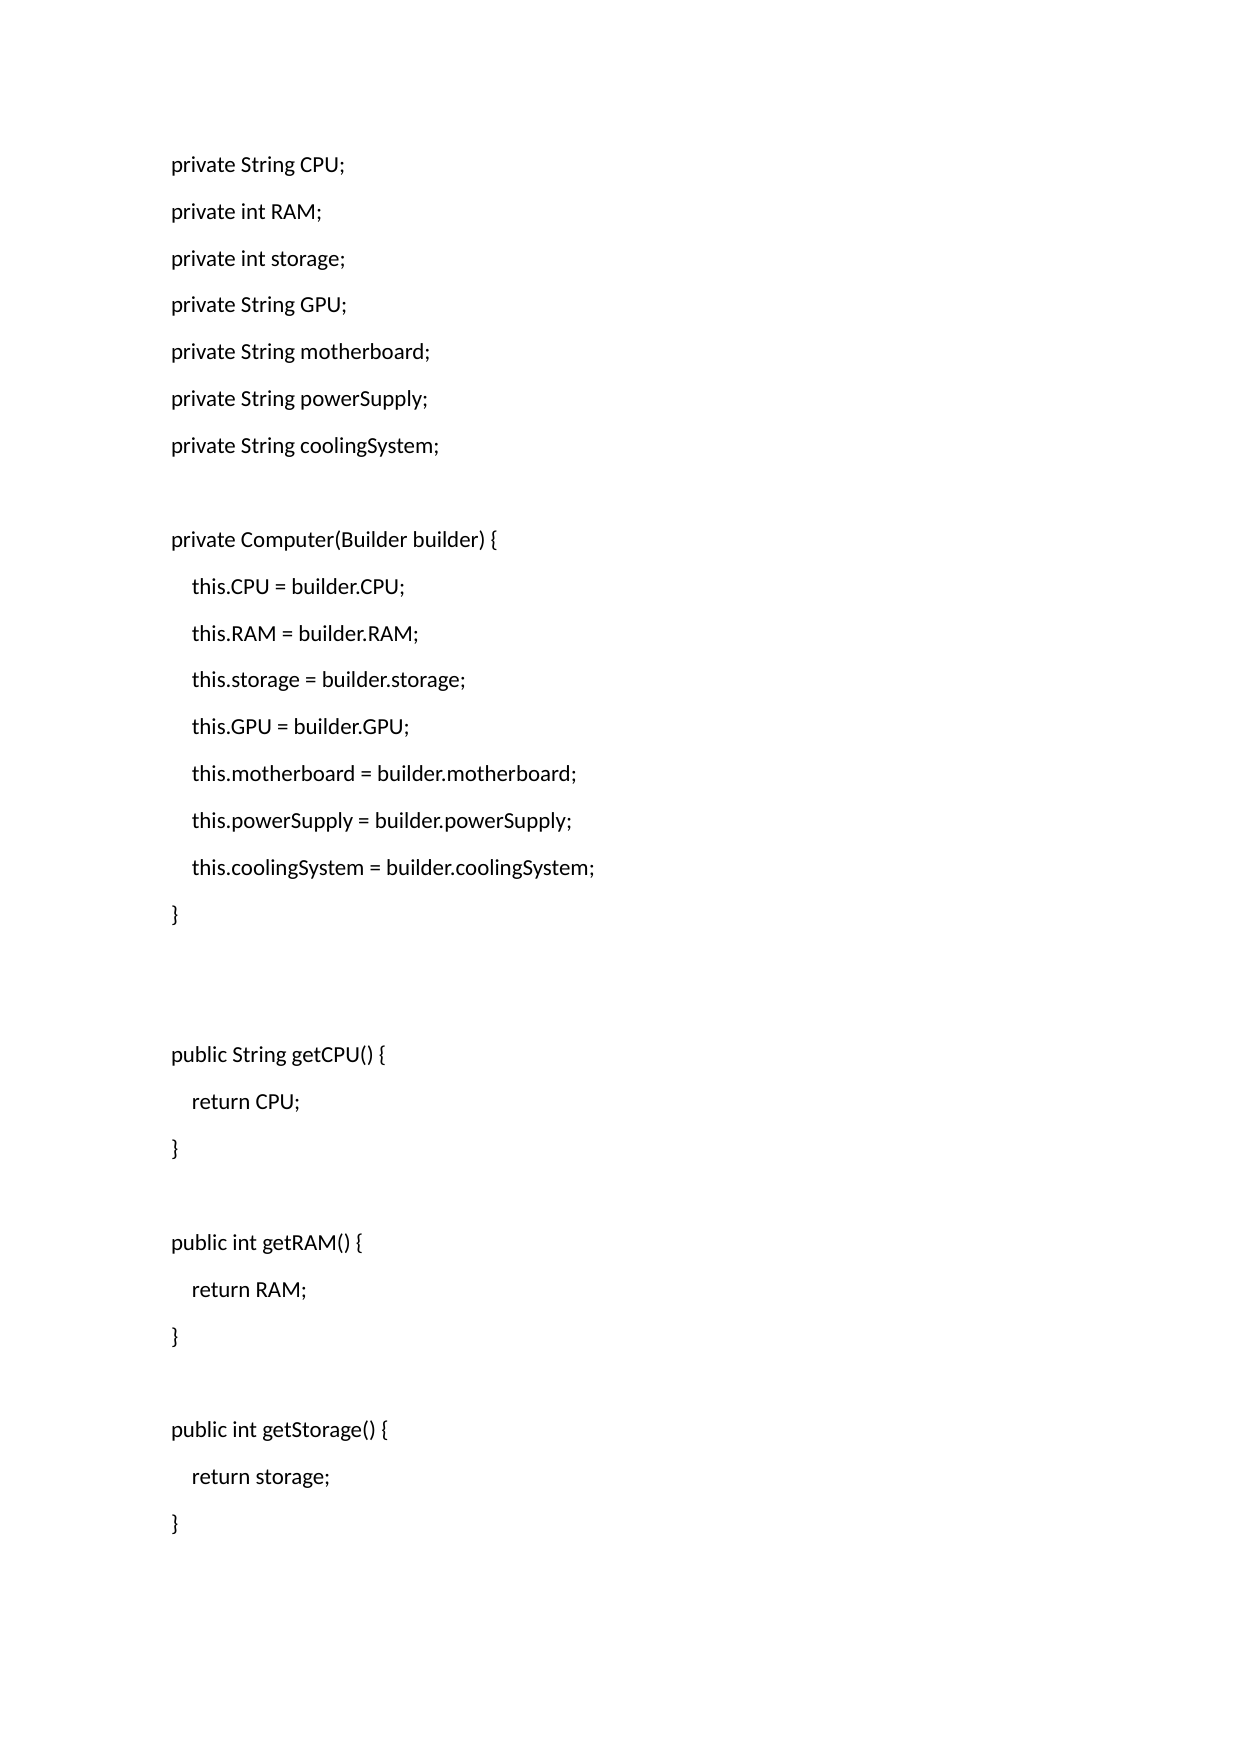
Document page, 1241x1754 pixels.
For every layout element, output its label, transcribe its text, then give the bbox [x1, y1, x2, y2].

text return RAM; [150, 1275, 1090, 1303]
text } [150, 900, 1090, 928]
text private String coolingSystem; [150, 431, 1090, 459]
text private String GPU; [150, 291, 1090, 319]
text this.RAM = builder.RAM; [150, 619, 1090, 647]
text this.motherboard = builder.motherboard; [150, 759, 1090, 787]
text public int getRAM() { [150, 1228, 1090, 1256]
text private int RAM; [150, 197, 1090, 225]
text private String CPU; [150, 150, 1090, 178]
text } [150, 1322, 1090, 1350]
text private int storage; [150, 244, 1090, 272]
text private String powerSupply; [150, 384, 1090, 412]
text this.powerSupply = builder.powerSupply; [150, 806, 1090, 834]
text public int getStorage() { [150, 1416, 1090, 1444]
text return CPU; [150, 1087, 1090, 1116]
text this.CPU = builder.CPU; [150, 572, 1090, 600]
text private String motherboard; [150, 337, 1090, 366]
text private Computer(Builder builder) { [150, 525, 1090, 553]
text } [150, 1134, 1090, 1162]
text this.coolingSystem = builder.coolingSystem; [150, 853, 1090, 881]
text } [150, 1509, 1090, 1537]
text return storage; [150, 1462, 1090, 1491]
text this.storage = builder.storage; [150, 666, 1090, 694]
text this.GPU = builder.GPU; [150, 712, 1090, 741]
text public String getCPU() { [150, 1041, 1090, 1069]
